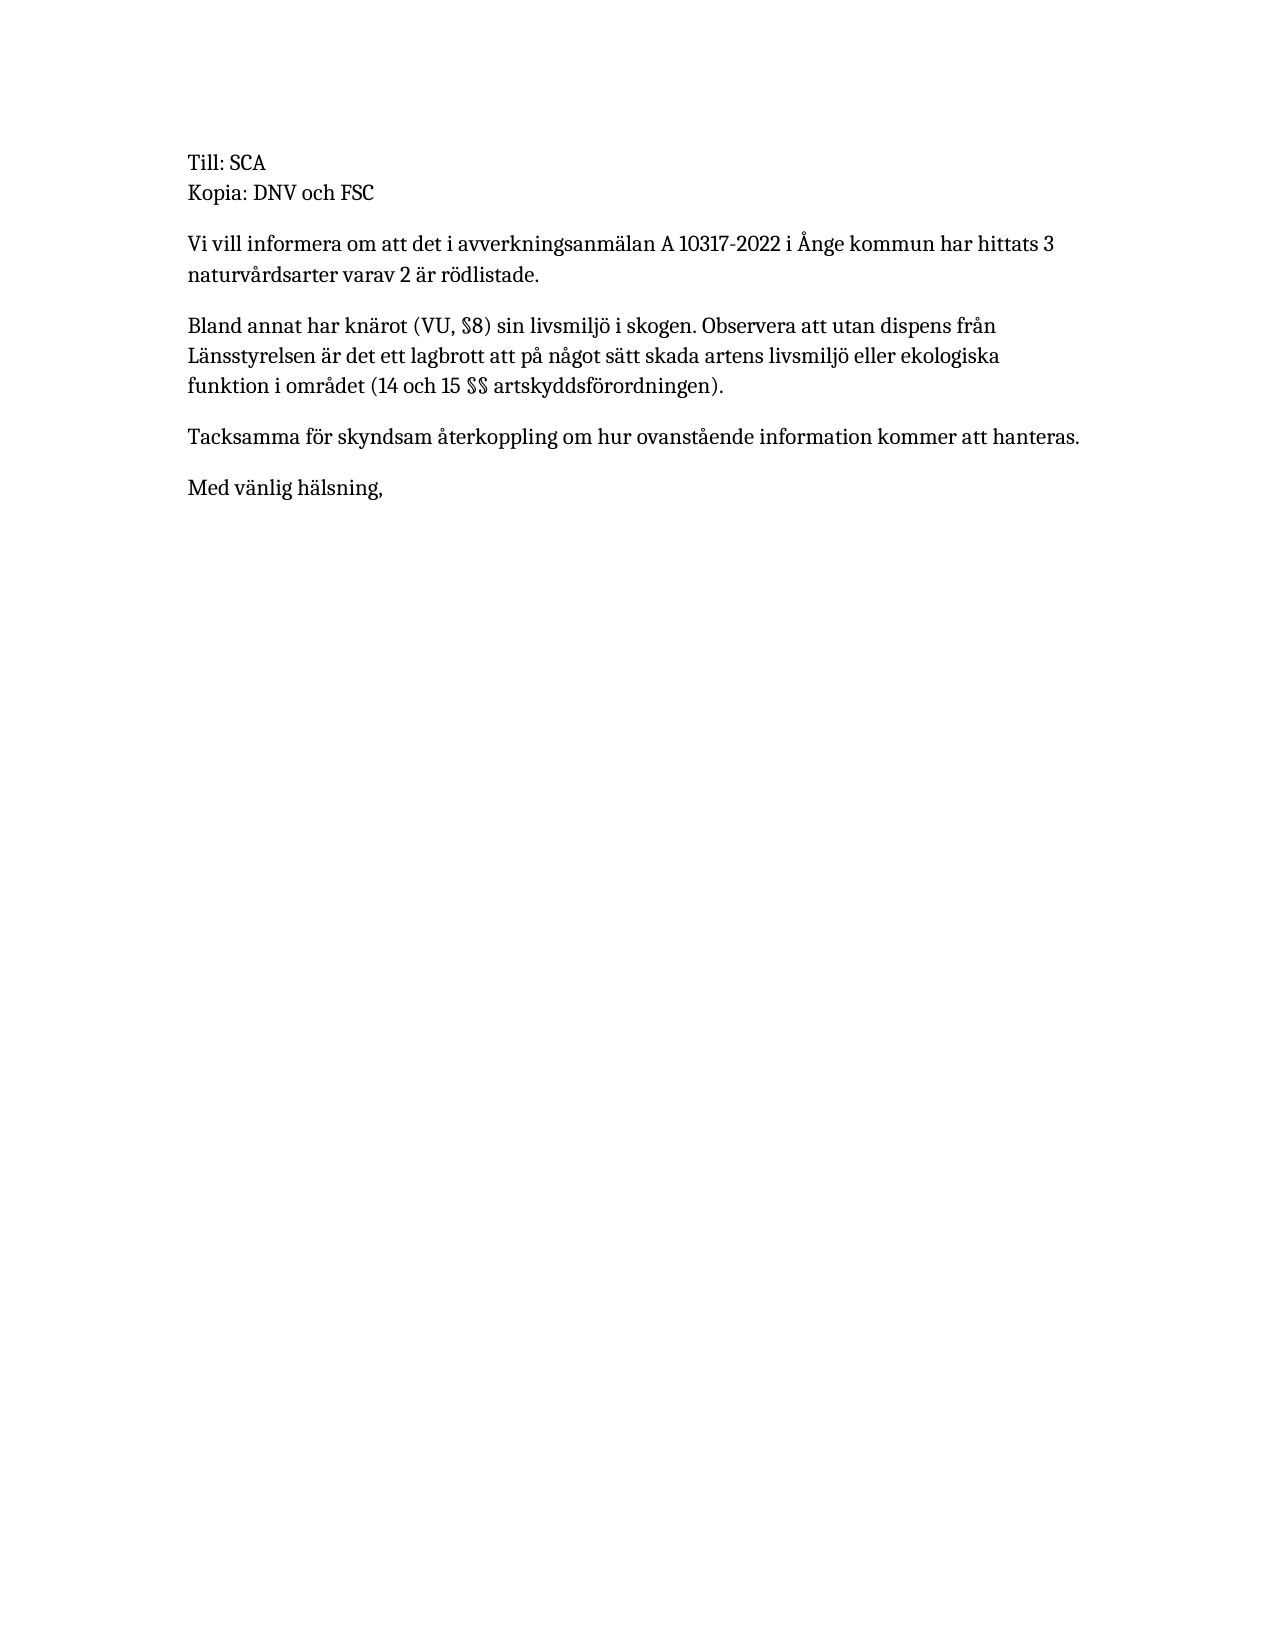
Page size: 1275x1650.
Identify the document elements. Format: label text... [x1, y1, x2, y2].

text Med vänlig hälsning, [187, 475, 1087, 532]
text Till: SCA Kopia: DNV och FSC [187, 150, 1087, 207]
text Vi vill informera om att det i avverkningsanmälan A 10317-2022 i Ånge kommun har hittats 3 naturvårdsarter varav 2 är rödlistade. [187, 231, 1087, 288]
text Tacksamma för skyndsam återkoppling om hur ovanstående information kommer att hanteras. [187, 424, 1087, 450]
text Bland annat har knärot (VU, §8) sin livsmiljö i skogen. Observera att utan dispens från Länsstyrelsen är det ett lagbrott att på något sätt skada artens livsmiljö eller ekologiska funktion i området (14 och 15 §§ artskyddsförordningen). [187, 312, 1087, 399]
